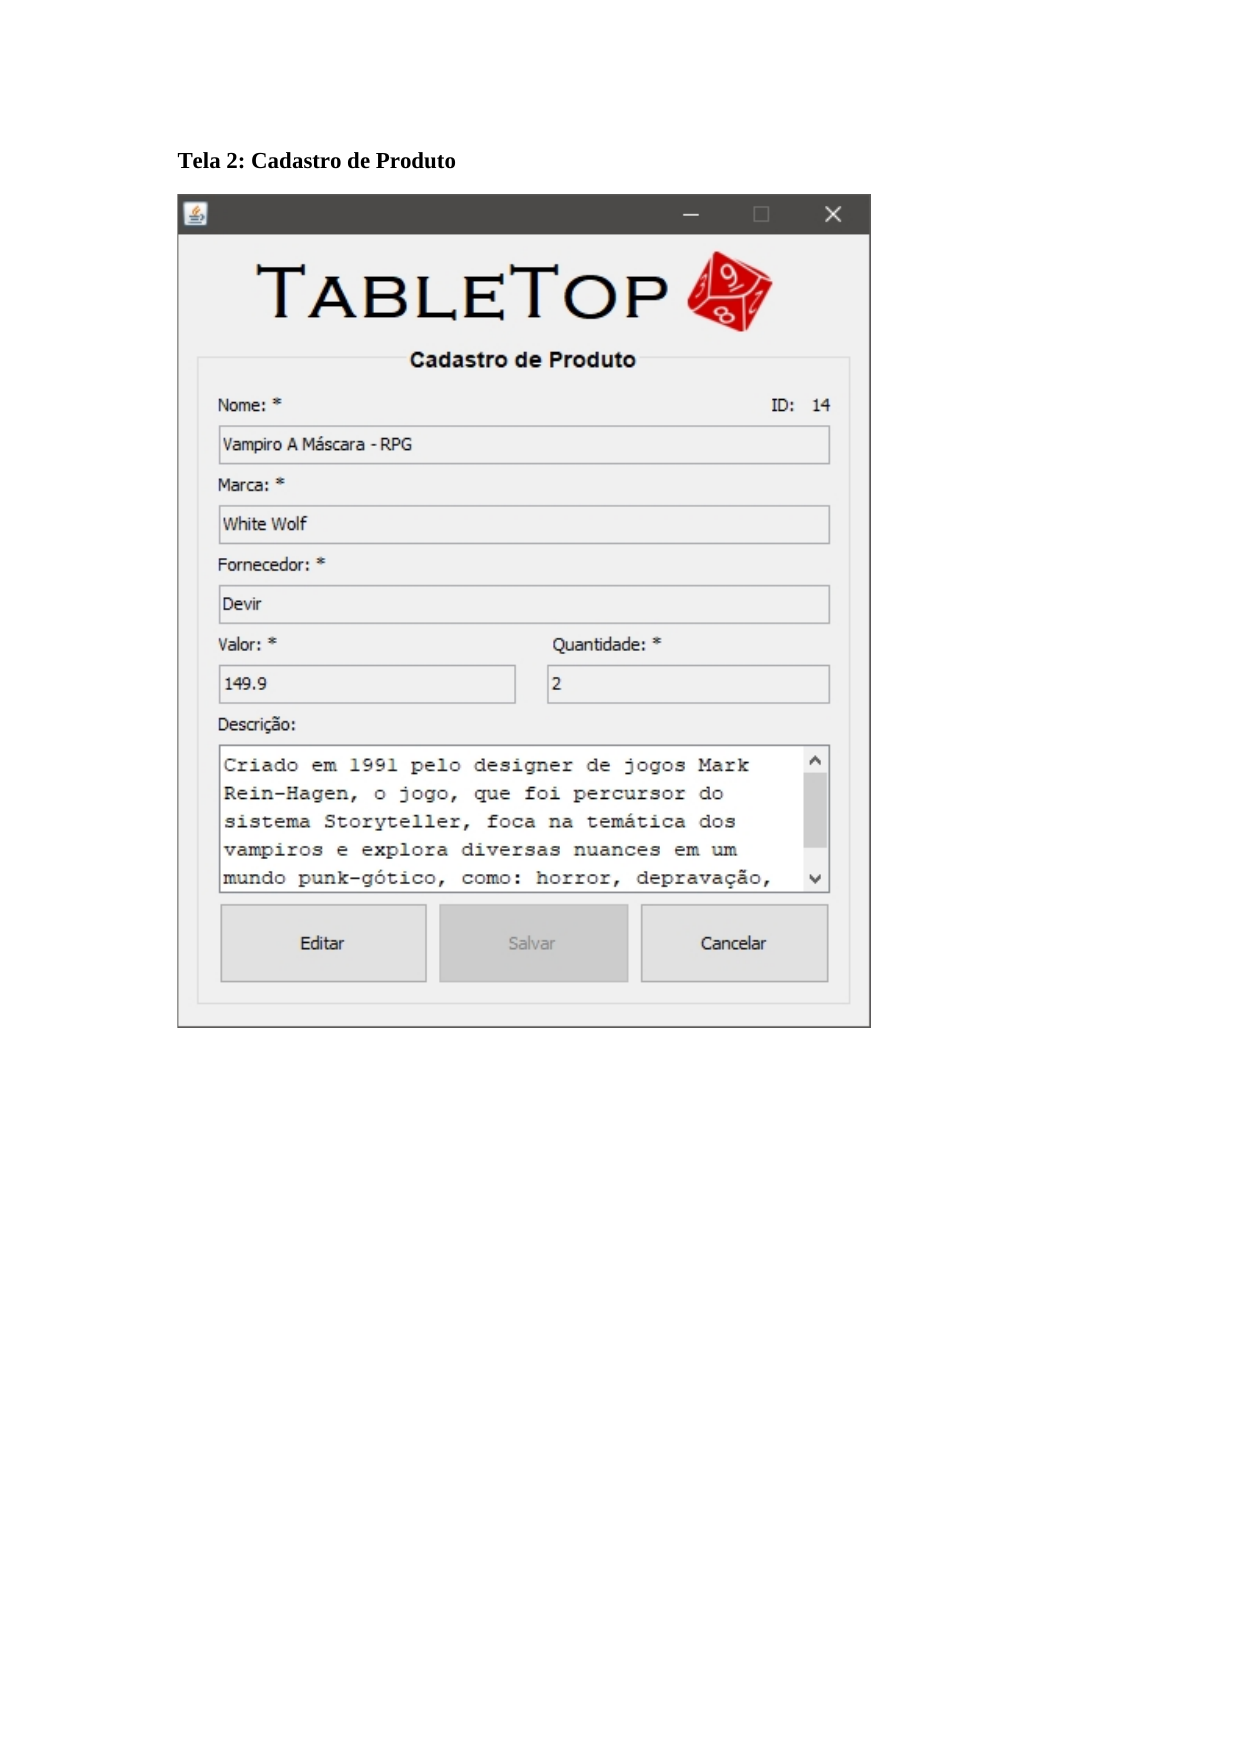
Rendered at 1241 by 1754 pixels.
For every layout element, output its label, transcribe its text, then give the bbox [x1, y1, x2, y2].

picture [177, 194, 871, 1028]
text Tela 2: Cadastro de Produto [177, 148, 1063, 174]
